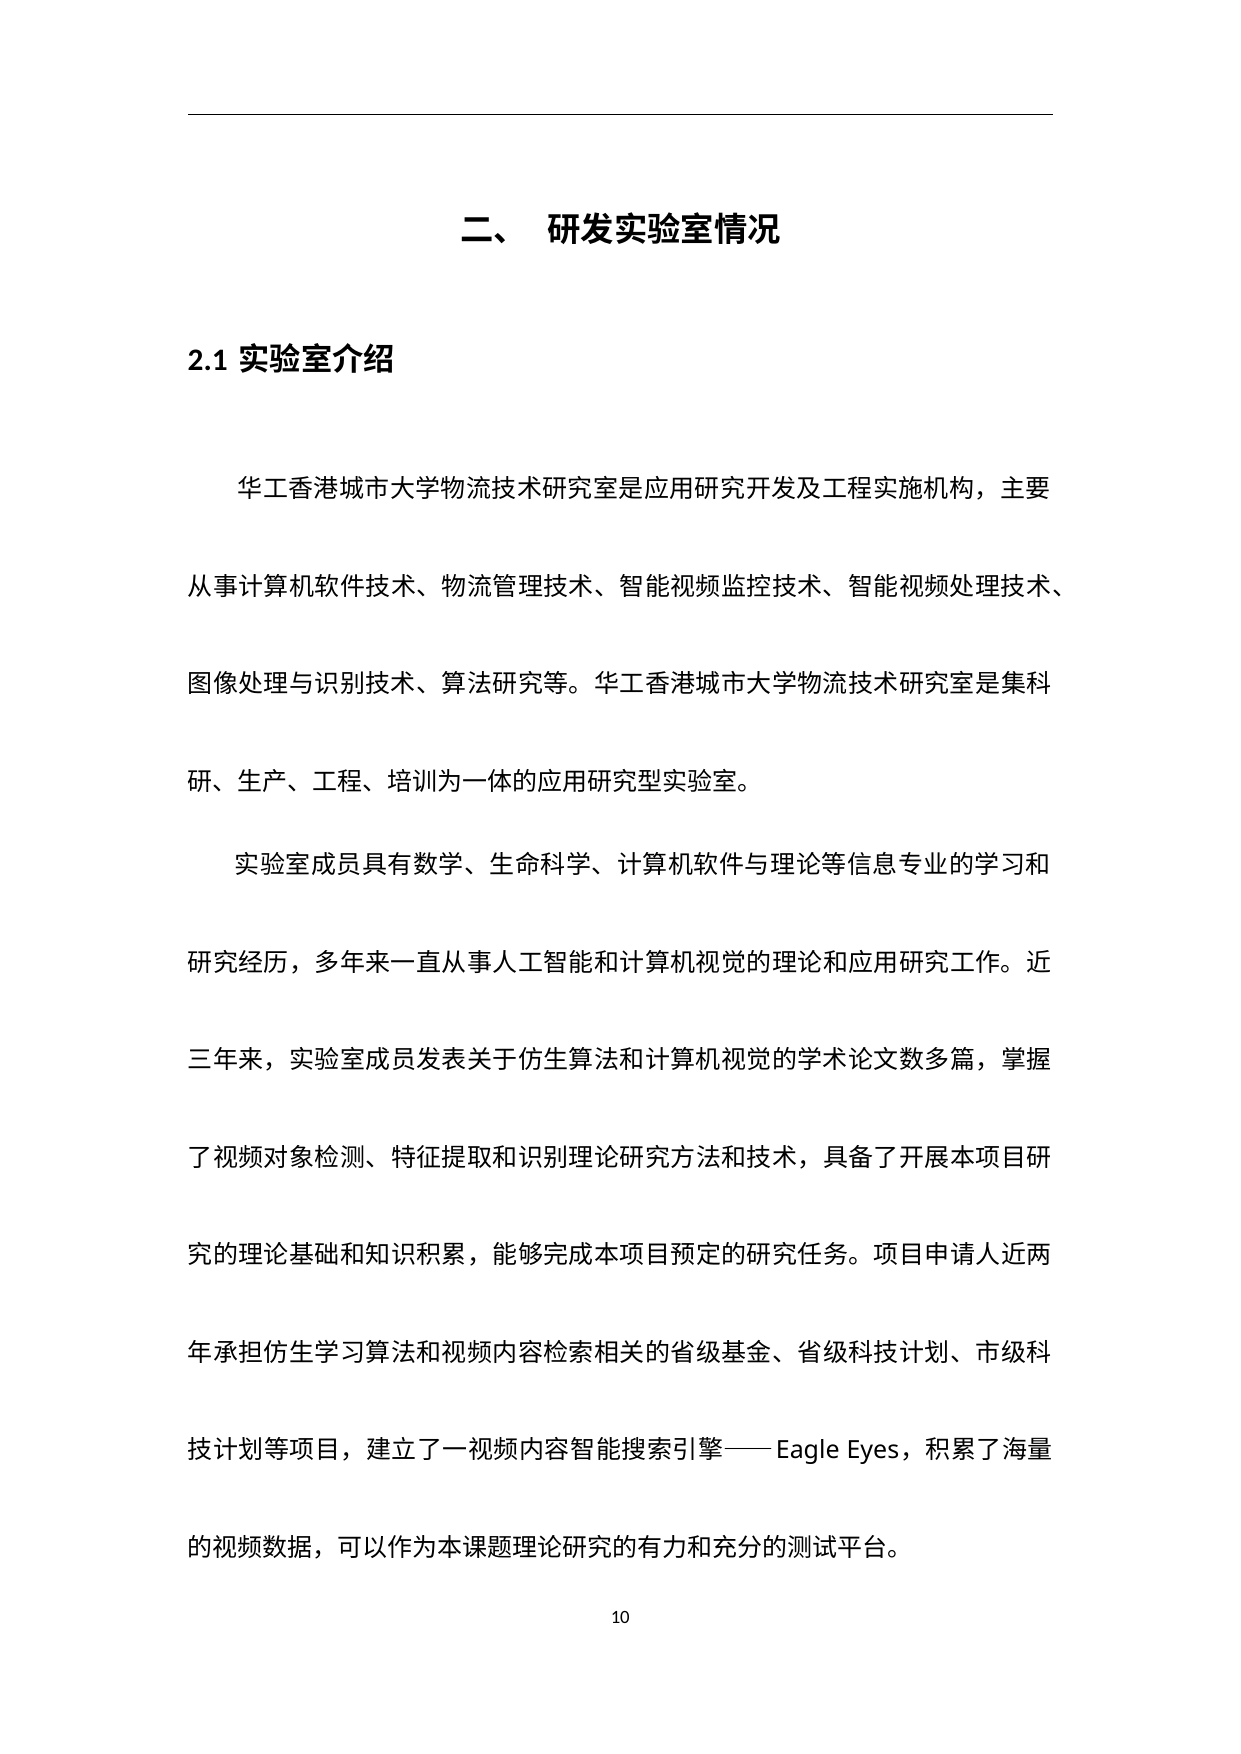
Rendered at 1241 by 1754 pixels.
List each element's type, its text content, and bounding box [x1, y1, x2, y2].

text 实验室成员具有数学、生命科学、计算机软件与理论等信息专业的学习和研究经历，多年来一直从事人工智能和计算机视觉的理论和应用研究工作。近三年来，实验室成员发表关于仿生算法和计算机视觉的学术论文数多篇，掌握了视频对象检测、特征提取和识别理论研究方法和技术，具备了开展本项目研究的理论基础和知识积累，能够完成本项目预定的研究任务。项目申请人近两年承担仿生学习算法和视频内容检索相关的省级基金、省级科技计划、市级科技计划等项目，建立了一视频内容智能搜索引擎——Eagle Eyes，积累了海量的视频数据，可以作为本课题理论研究的有力和充分的测试平台。 [187, 830, 1053, 1578]
text 华工香港城市大学物流技术研究室是应用研究开发及工程实施机构，主要从事计算机软件技术、物流管理技术、智能视频监控技术、智能视频处理技术、图像处理与识别技术、算法研究等。华工香港城市大学物流技术研究室是集科研、生产、工程、培训为一体的应用研究型实验室。 [187, 454, 1053, 812]
list 研发实验室情况 [187, 194, 1053, 259]
list 实验室介绍 [187, 324, 1053, 389]
